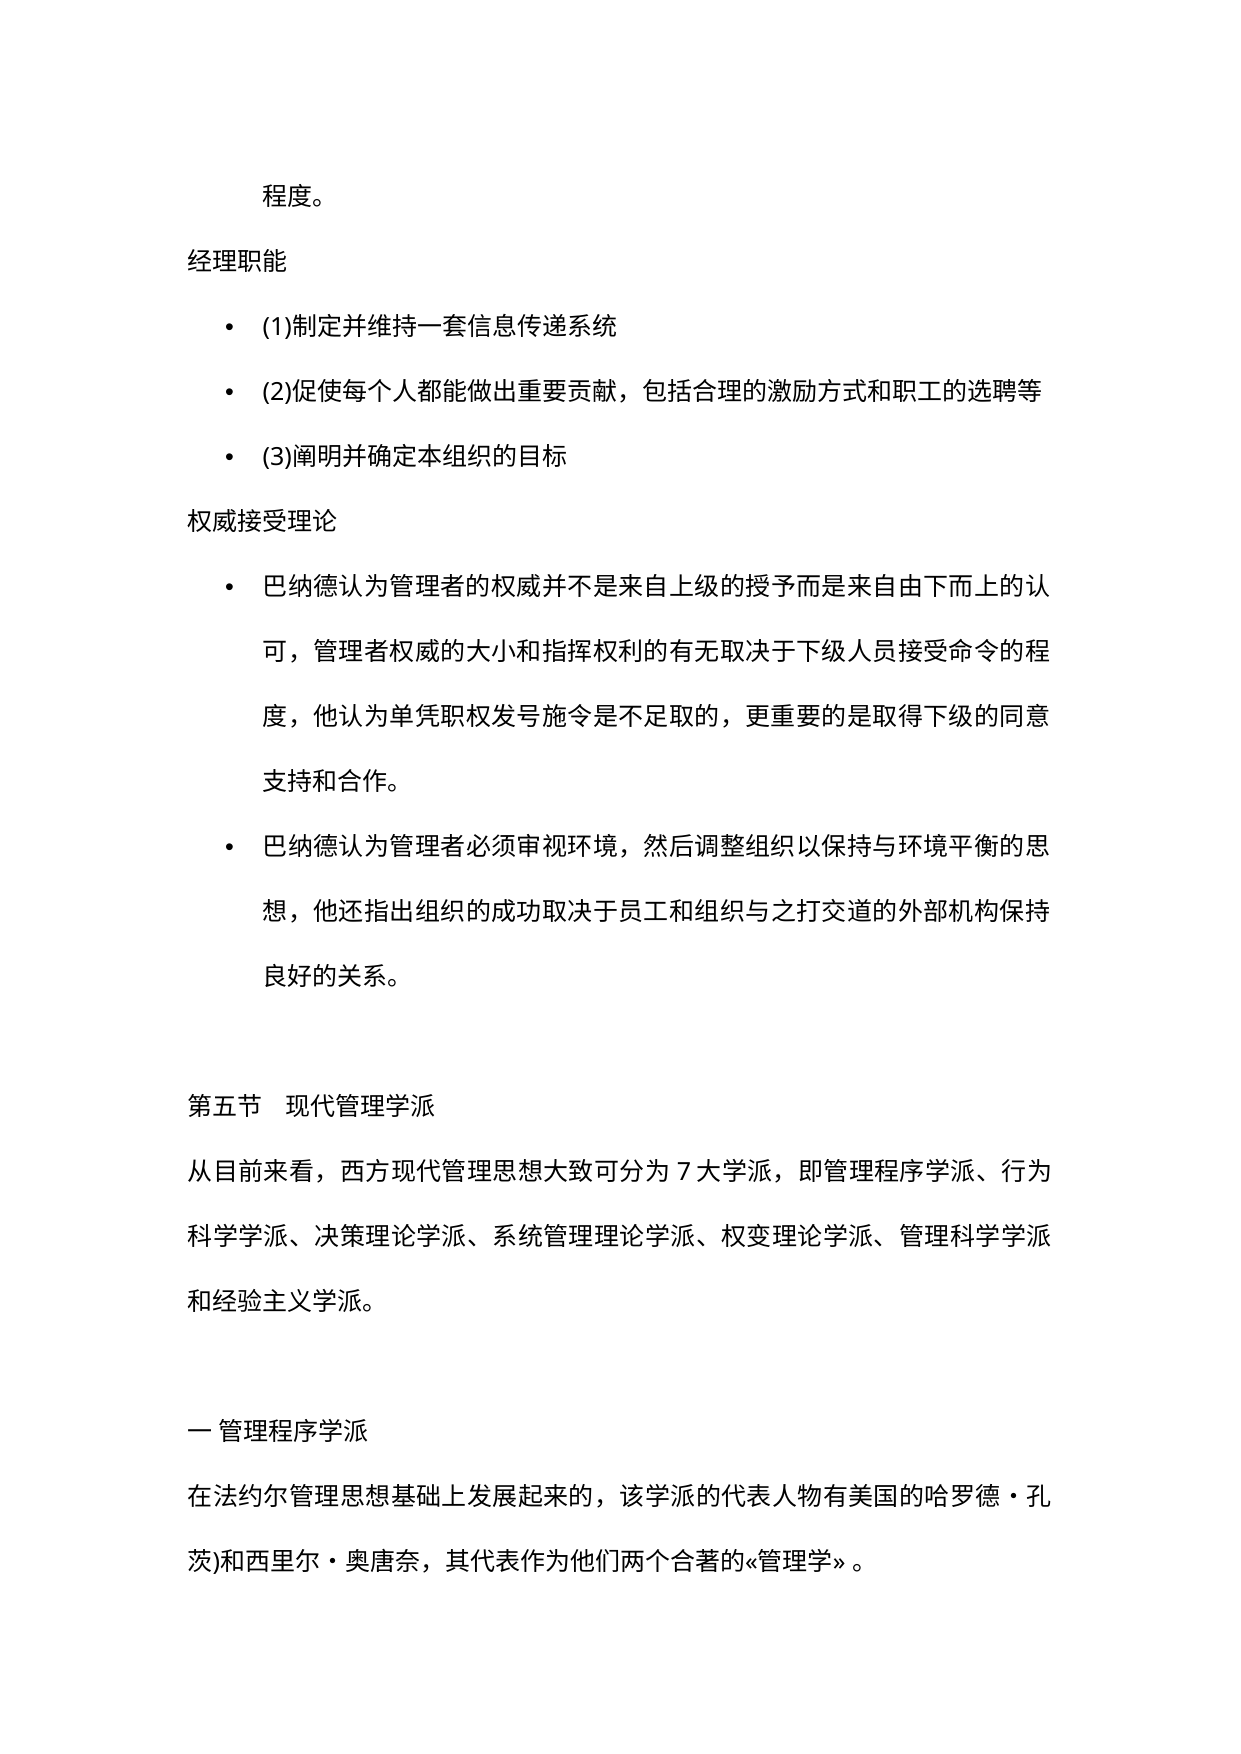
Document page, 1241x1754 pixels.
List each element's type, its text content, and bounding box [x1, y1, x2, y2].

text 从目前来看，西方现代管理思想大致可分为7大学派，即管理程序学派、行为科学学派、决策理论学派、系统管理理论学派、权变理论学派、管理科学学派和经验主义学派。 [187, 1137, 1053, 1332]
text 经理职能 [187, 227, 1053, 292]
text 权威接受理论 [187, 487, 1053, 552]
list (2)促使每个人都能做出重要贡献，包括合理的激励方式和职工的选聘等 [225, 357, 1053, 422]
text 一 管理程序学派 [187, 1397, 1053, 1462]
text 第五节 现代管理学派 [187, 1072, 1053, 1137]
list (3)阐明并确定本组织的目标 [225, 422, 1053, 487]
text 在法约尔管理思想基础上发展起来的，该学派的代表人物有美国的哈罗德•孔茨)和西里尔•奥唐奈，其代表作为他们两个合著的«管理学» 。 [187, 1462, 1053, 1592]
list (1)制定并维持一套信息传递系统 [225, 292, 1053, 357]
list 巴纳德认为管理者的权威并不是来自上级的授予而是来自由下而上的认可，管理者权威的大小和指挥权利的有无取决于下级人员接受命令的程度，他认为单凭职权发号施令是不足取的，更重要的是取得下级的同意支持和合作。 [225, 552, 1053, 812]
list 巴纳德认为管理者必须审视环境，然后调整组织以保持与环境平衡的思想，他还指出组织的成功取决于员工和组织与之打交道的外部机构保持良好的关系。 [225, 812, 1053, 1007]
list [225, 162, 1053, 227]
